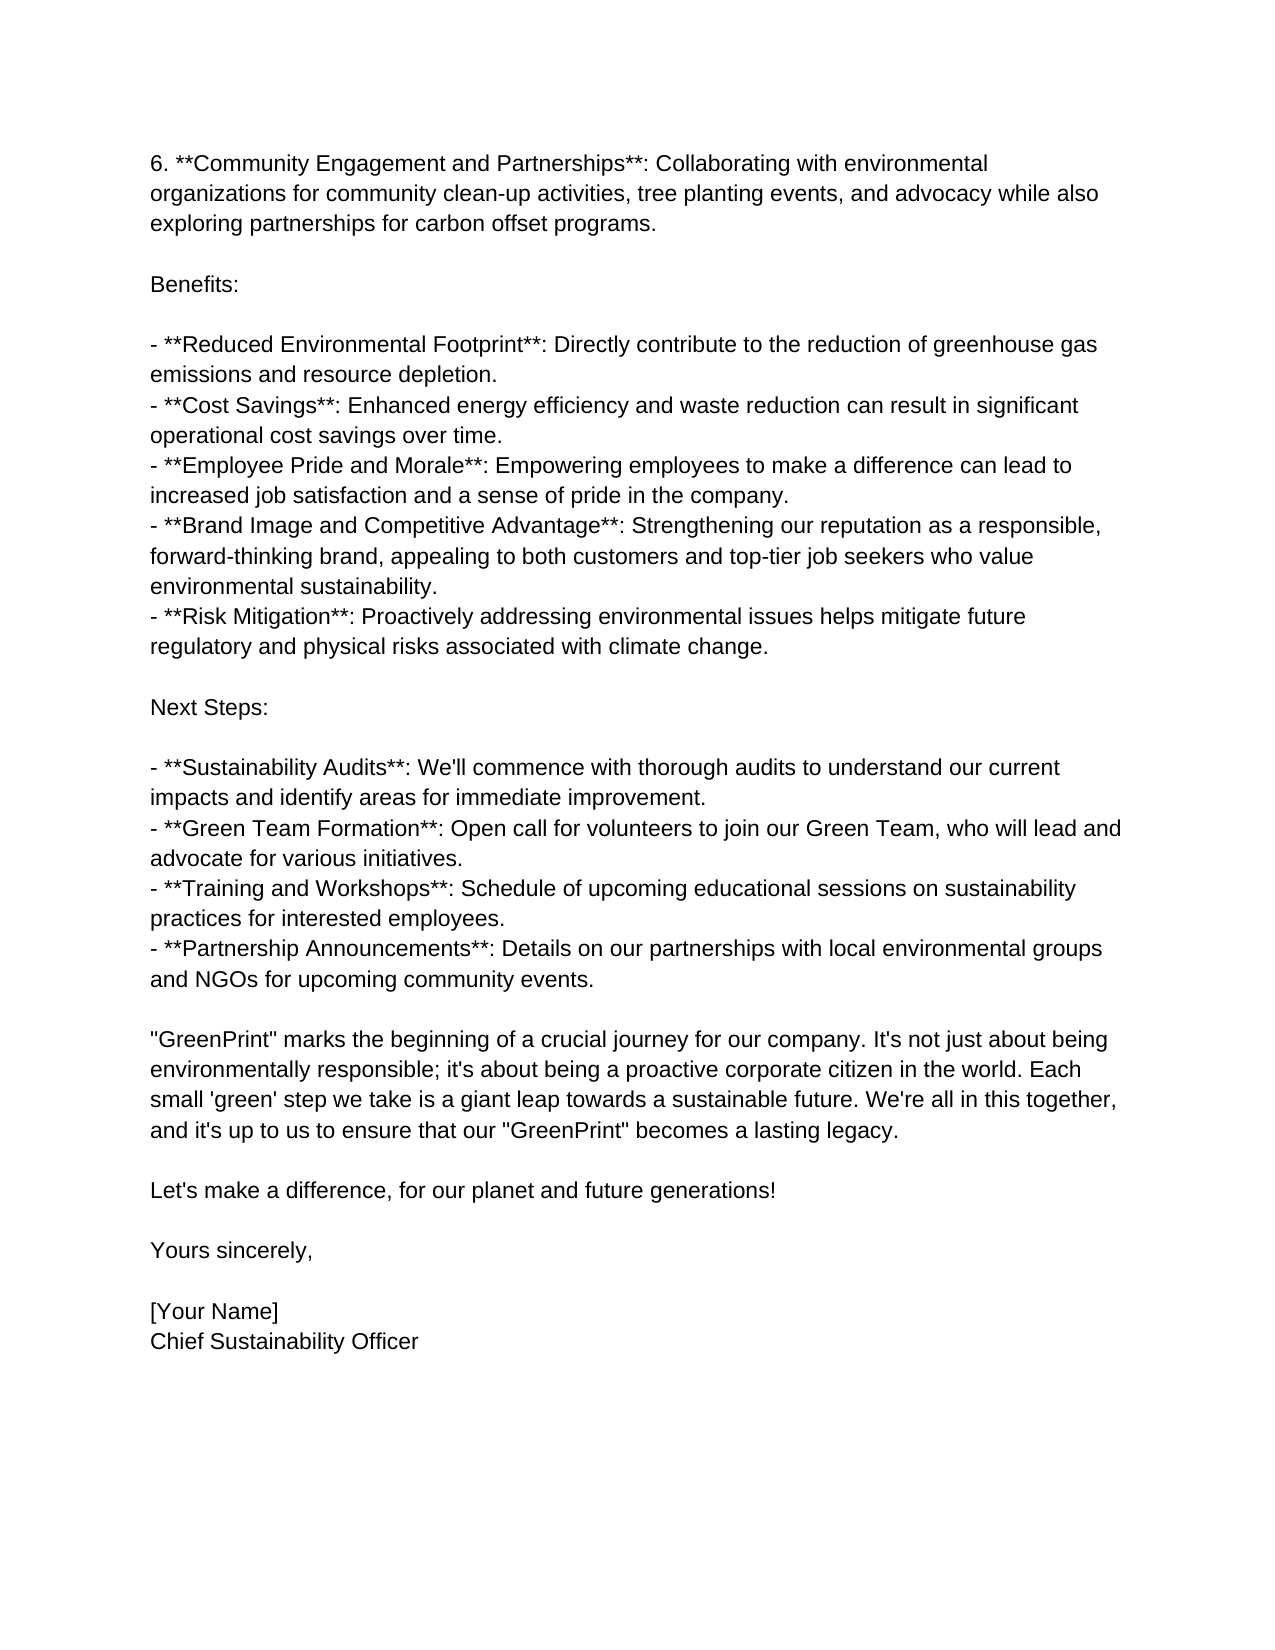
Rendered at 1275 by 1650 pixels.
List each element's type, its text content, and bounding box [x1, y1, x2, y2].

text - **Reduced Environmental Footprint**: Directly contribute to the reduction of greenhouse gas emissions and resource depletion. [150, 331, 1125, 388]
text Next Steps: [150, 694, 1125, 720]
text Yours sincerely, [150, 1237, 1125, 1264]
text - **Employee Pride and Morale**: Empowering employees to make a difference can lead to increased job satisfaction and a sense of pride in the company. [150, 452, 1125, 509]
text [Your Name] [150, 1298, 1125, 1324]
text Let's make a difference, for our planet and future generations! [150, 1177, 1125, 1203]
text 6. **Community Engagement and Partnerships**: Collaborating with environmental organizations for community clean-up activities, tree planting events, and advocacy while also exploring partnerships for carbon offset programs. [150, 150, 1125, 237]
text - **Training and Workshops**: Schedule of upcoming educational sessions on sustainability practices for interested employees. [150, 875, 1125, 932]
text - **Cost Savings**: Enhanced energy efficiency and waste reduction can result in significant operational cost savings over time. [150, 392, 1125, 448]
text "GreenPrint" marks the beginning of a crucial journey for our company. It's not just about being environmentally responsible; it's about being a proactive corporate citizen in the world. Each small 'green' step we take is a giant leap towards a sustainable future. We're all in this together, and it's up to us to ensure that our "GreenPrint" becomes a lasting legacy. [150, 1026, 1125, 1143]
text - **Sustainability Audits**: We'll commence with thorough audits to understand our current impacts and identify areas for immediate improvement. [150, 754, 1125, 811]
text Chief Sustainability Officer [150, 1328, 1125, 1354]
text - **Risk Mitigation**: Proactively addressing environmental issues helps mitigate future regulatory and physical risks associated with climate change. [150, 603, 1125, 660]
text - **Green Team Formation**: Open call for volunteers to join our Green Team, who will lead and advocate for various initiatives. [150, 814, 1125, 871]
text Benefits: [150, 271, 1125, 297]
text - **Brand Image and Competitive Advantage**: Strengthening our reputation as a responsible, forward-thinking brand, appealing to both customers and top-tier job seekers who value environmental sustainability. [150, 512, 1125, 599]
text - **Partnership Announcements**: Details on our partnerships with local environmental groups and NGOs for upcoming community events. [150, 935, 1125, 992]
